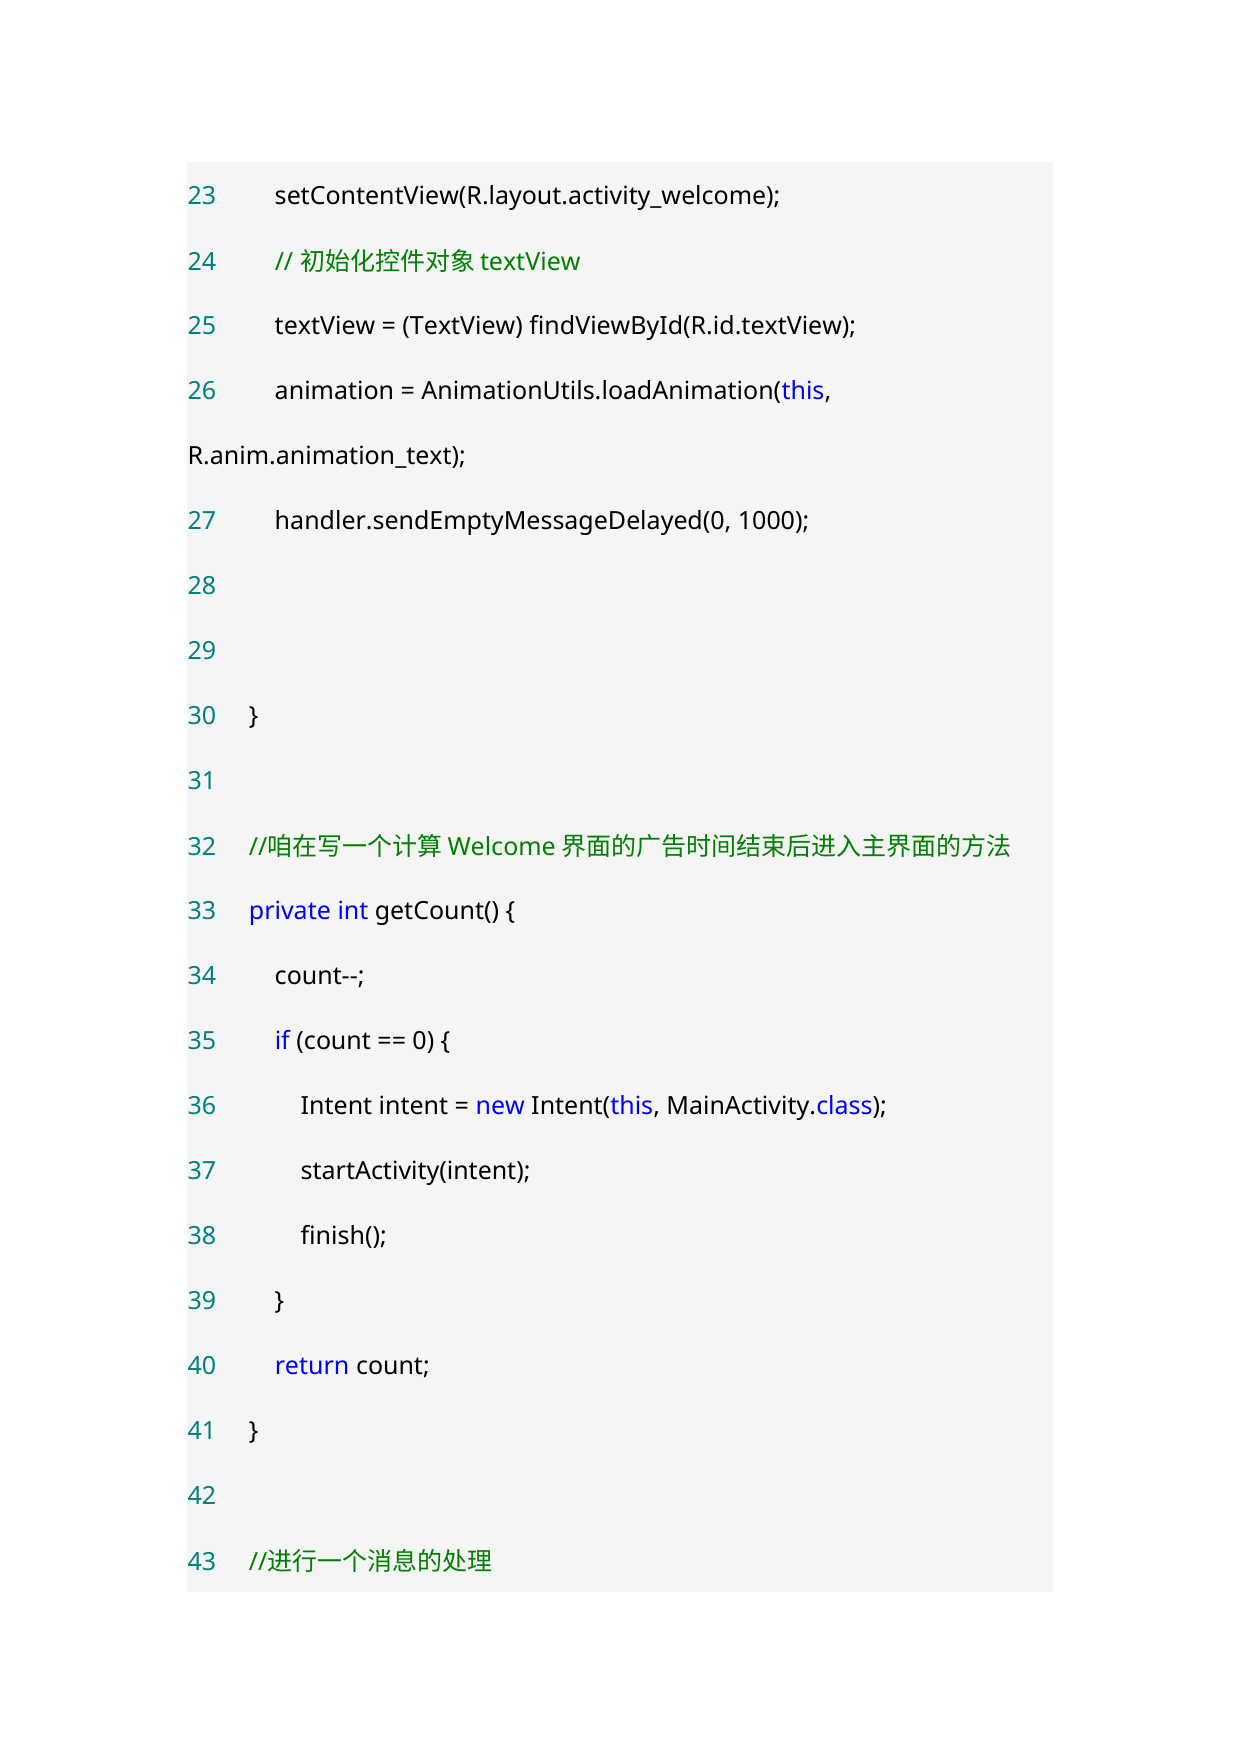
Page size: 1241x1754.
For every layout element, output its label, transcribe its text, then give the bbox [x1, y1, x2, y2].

text 23 setContentView(R.layout.activity_welcome); [187, 162, 1053, 227]
text 31 [187, 747, 1053, 812]
text 43 //进行一个消息的处理 [187, 1527, 1053, 1592]
text 26 animation = AnimationUtils.loadAnimation(this, R.anim.animation_text); [187, 357, 1053, 487]
text 29 [187, 617, 1053, 682]
text 33 private int getCount() { [187, 877, 1053, 942]
text 34 count--; [187, 942, 1053, 1007]
text 39 } [187, 1267, 1053, 1332]
text 40 return count; [187, 1332, 1053, 1397]
text 35 if (count == 0) { [187, 1007, 1053, 1072]
text 32 //咱在写一个计算Welcome界面的广告时间结束后进入主界面的方法 [187, 812, 1053, 877]
text 37 startActivity(intent); [187, 1137, 1053, 1202]
text 27 handler.sendEmptyMessageDelayed(0, 1000); [187, 487, 1053, 552]
text 30 } [187, 682, 1053, 747]
text 24 // 初始化控件对象textView [187, 227, 1053, 292]
text 38 finish(); [187, 1202, 1053, 1267]
text 36 Intent intent = new Intent(this, MainActivity.class); [187, 1072, 1053, 1137]
text 41 } [187, 1397, 1053, 1462]
text 42 [187, 1462, 1053, 1527]
text 25 textView = (TextView) findViewById(R.id.textView); [187, 292, 1053, 357]
text 28 [187, 552, 1053, 617]
